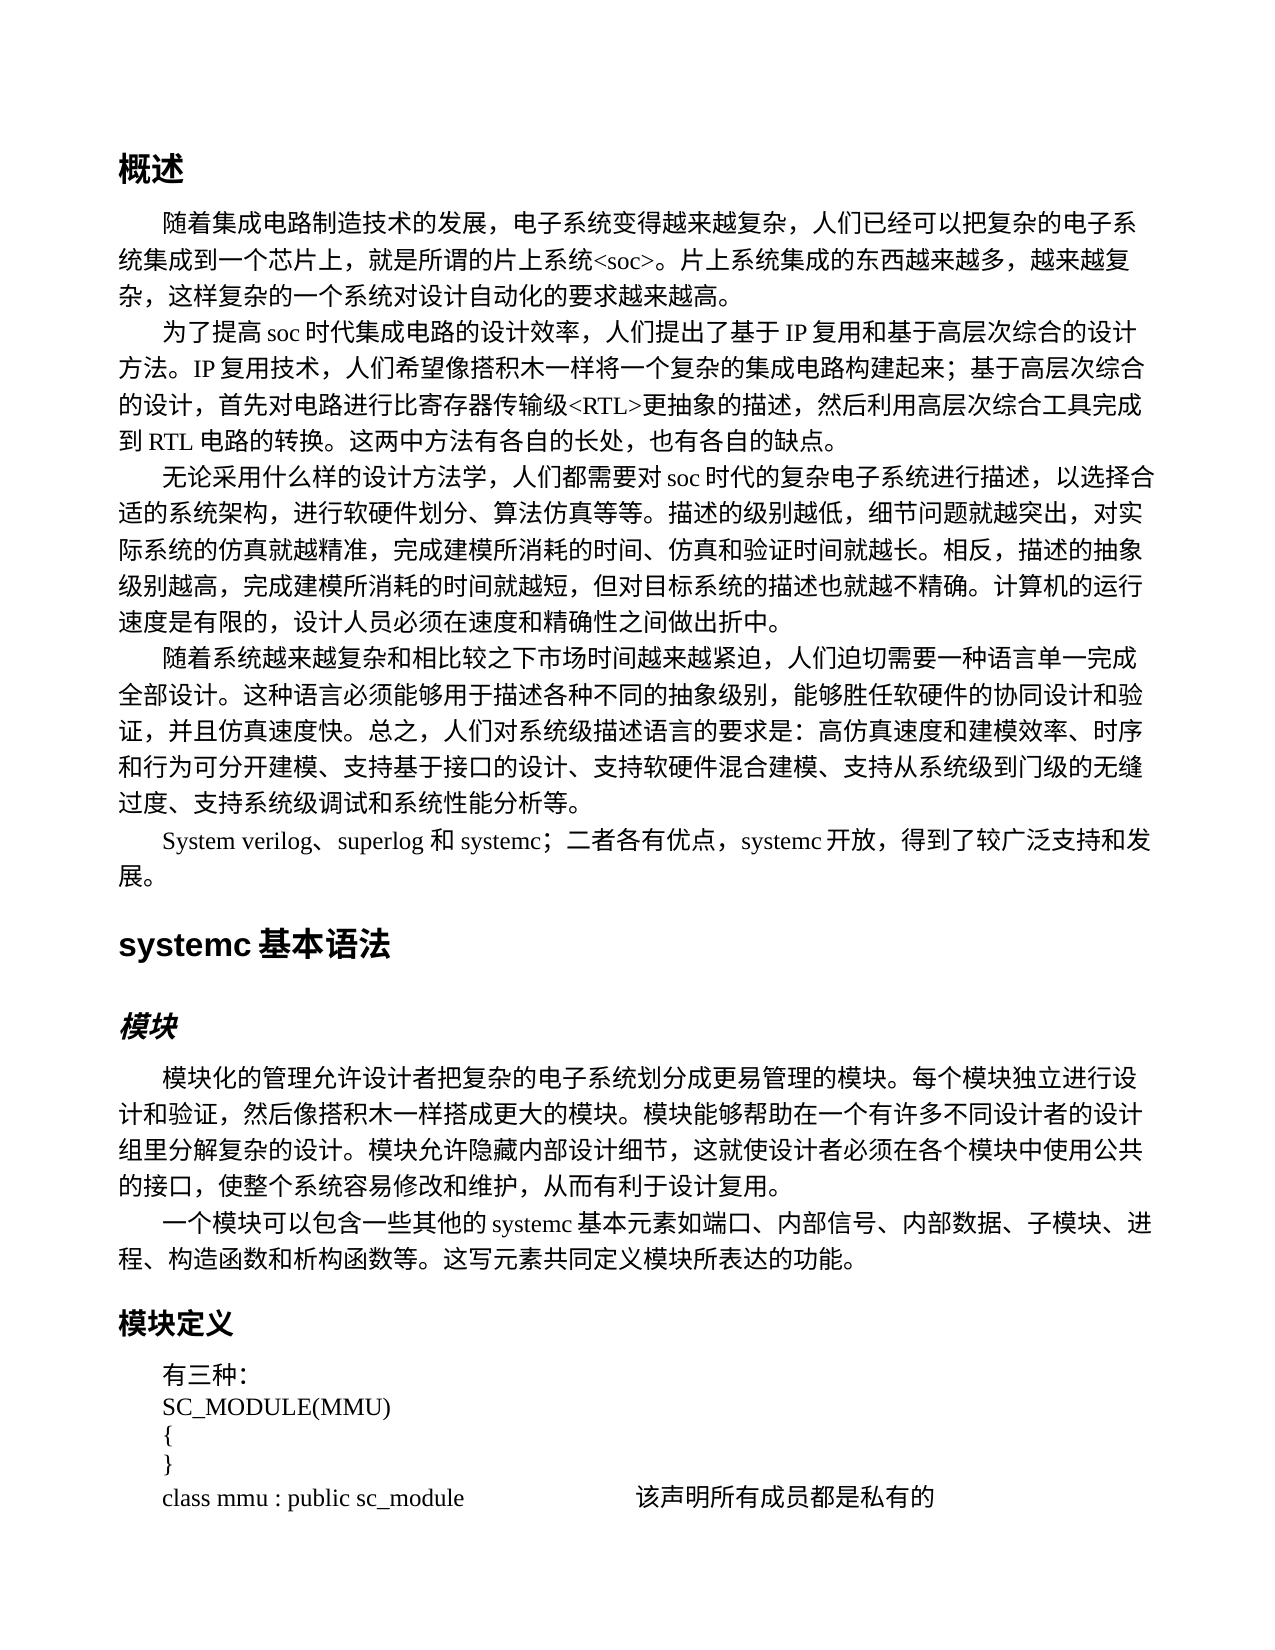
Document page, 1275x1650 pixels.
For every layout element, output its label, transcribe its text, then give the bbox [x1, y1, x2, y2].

list systemc基本语法 [118, 918, 1157, 966]
text 有三种： [118, 1355, 1157, 1392]
text 模块化的管理允许设计者把复杂的电子系统划分成更易管理的模块。每个模块独立进行设计和验证，然后像搭积木一样搭成更大的模块。模块能够帮助在一个有许多不同设计者的设计组里分解复杂的设计。模块允许隐藏内部设计细节，这就使设计者必须在各个模块中使用公共的接口，使整个系统容易修改和维护，从而有利于设计复用。 [118, 1058, 1157, 1203]
text } [118, 1449, 1157, 1478]
text class mmu : public sc_module 该声明所有成员都是私有的 [118, 1478, 1157, 1514]
list 概述 [118, 143, 1157, 191]
text 随着系统越来越复杂和相比较之下市场时间越来越紧迫，人们迫切需要一种语言单一完成全部设计。这种语言必须能够用于描述各种不同的抽象级别，能够胜任软硬件的协同设计和验证，并且仿真速度快。总之，人们对系统级描述语言的要求是：高仿真速度和建模效率、时序和行为可分开建模、支持基于接口的设计、支持软硬件混合建模、支持从系统级到门级的无缝过度、支持系统级调试和系统性能分析等。 [118, 639, 1157, 820]
text System verilog、superlog 和 systemc；二者各有优点，systemc开放，得到了较广泛支持和发展。 [118, 820, 1157, 893]
text { [118, 1420, 1157, 1449]
list 模块 [118, 1003, 1157, 1046]
text 无论采用什么样的设计方法学，人们都需要对soc时代的复杂电子系统进行描述，以选择合适的系统架构，进行软硬件划分、算法仿真等等。描述的级别越低，细节问题就越突出，对实际系统的仿真就越精准，完成建模所消耗的时间、仿真和验证时间就越长。相反，描述的抽象级别越高，完成建模所消耗的时间就越短，但对目标系统的描述也就越不精确。计算机的运行速度是有限的，设计人员必须在速度和精确性之间做出折中。 [118, 458, 1157, 639]
list 模块定义 [118, 1301, 1157, 1343]
text SC_MODULE(MMU) [118, 1392, 1157, 1420]
text 随着集成电路制造技术的发展，电子系统变得越来越复杂，人们已经可以把复杂的电子系统集成到一个芯片上，就是所谓的片上系统<soc>。片上系统集成的东西越来越多，越来越复杂，这样复杂的一个系统对设计自动化的要求越来越高。 [118, 204, 1157, 313]
text 一个模块可以包含一些其他的systemc基本元素如端口、内部信号、内部数据、子模块、进程、构造函数和析构函数等。这写元素共同定义模块所表达的功能。 [118, 1203, 1157, 1276]
text 为了提高soc时代集成电路的设计效率，人们提出了基于IP复用和基于高层次综合的设计方法。IP复用技术，人们希望像搭积木一样将一个复杂的集成电路构建起来；基于高层次综合的设计，首先对电路进行比寄存器传输级<RTL>更抽象的描述，然后利用高层次综合工具完成到RTL电路的转换。这两中方法有各自的长处，也有各自的缺点。 [118, 313, 1157, 458]
